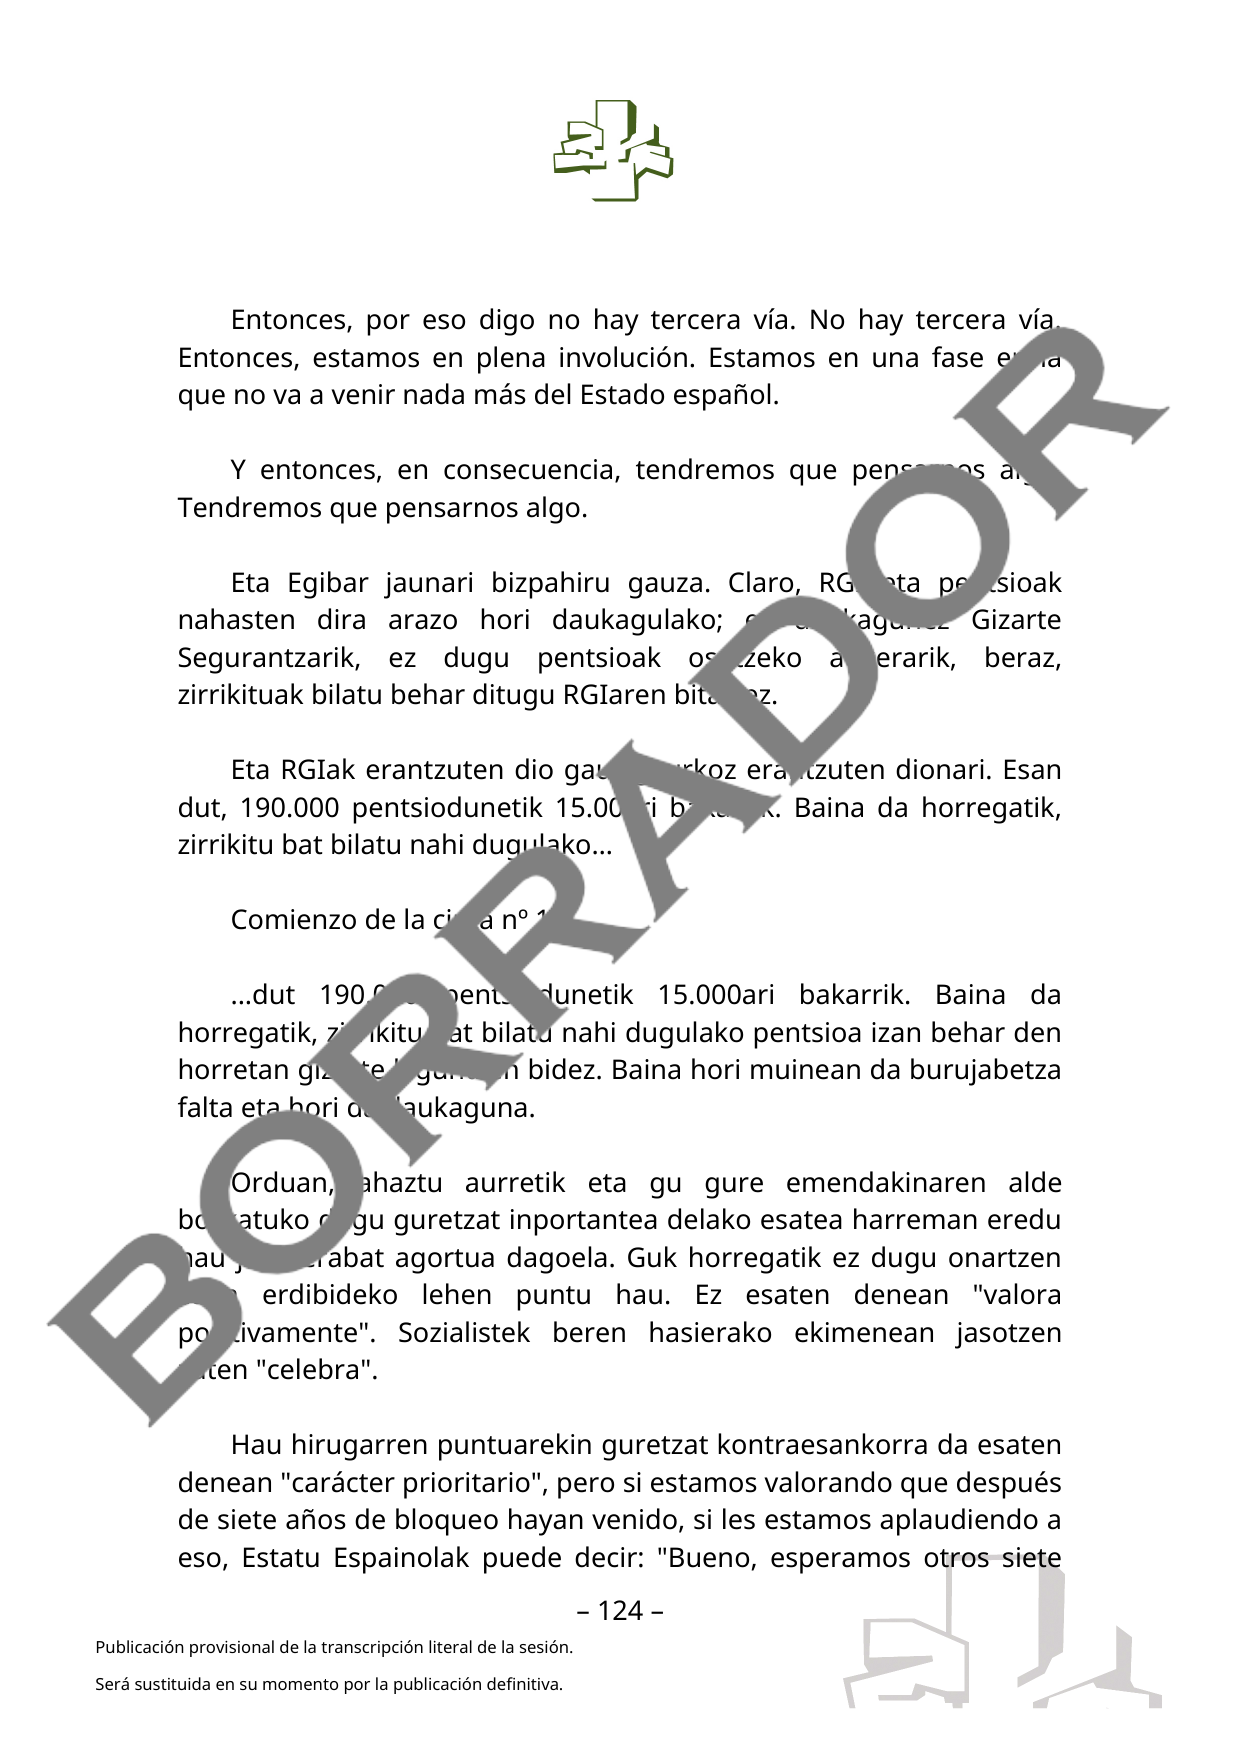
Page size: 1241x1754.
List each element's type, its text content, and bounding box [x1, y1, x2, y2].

text Eta RGIak erantzuten dio gaur gaurkoz erantzuten dionari. Esan dut, 190.000 pentsiodunetik 15.000ri bakarrik. Baina da horregatik, zirrikitu bat bilatu nahi dugulako… [177, 750, 636, 862]
picture [797, 1491, 1169, 1710]
text Comienzo de la cinta nº 16 [483, 900, 552, 937]
text ...dut 190.000 pentsiodunetik 15.000ari bakarrik. Baina da horregatik, zirrikitu bat bilatu nahi dugulako pentsioa izan behar den horretan gizarte laguntzen bidez. Baina hori muinean da burujabetza falta eta hori da daukaguna. [177, 975, 398, 1125]
text Eta RGIak erantzuten dio gaur gaurkoz erantzuten dionari. Esan dut, 190.000 pentsiodunetik 15.000ri bakarrik. Baina da horregatik, zirrikitu bat bilatu nahi dugulako… [638, 750, 1063, 862]
text Y entonces, en consecuencia, tendremos que pensarnos algo. Tendremos que pensarnos algo. [177, 450, 1063, 525]
text Orduan, ahaztu aurretik eta gu gure emendakinaren alde bozkatuko dugu guretzat inportantea delako esatea harreman eredu hau jada erabat agortua dagoela. Guk horregatik ez dugu onartzen zuen erdibideko lehen puntu hau. Ez esaten denean "valora positivamente". Sozialistek beren hasierako ekimenean jasotzen zuten "celebra". [177, 1162, 1063, 1387]
text Eta Egibar jaunari bizpahiru gauza. Claro, RGI eta pentsioak nahasten dira arazo hori daukagulako; ez daukagunez Gizarte Segurantzarik, ez dugu pentsioak osotzeko aukerarik, beraz, zirrikituak bilatu behar ditugu RGIaren bitartez. [177, 562, 1063, 712]
text Comienzo de la cinta nº 16 [177, 900, 468, 937]
text Comienzo de la cinta nº 16 [577, 900, 1063, 937]
text ...dut 190.000 pentsiodunetik 15.000ari bakarrik. Baina da horregatik, zirrikitu bat bilatu nahi dugulako pentsioa izan behar den horretan gizarte laguntzen bidez. Baina hori muinean da burujabetza falta eta hori da daukaguna. [399, 975, 1063, 1125]
text Entonces, por eso digo no hay tercera vía. No hay tercera vía. Entonces, estamos en plena involución. Estamos en una fase en la que no va a venir nada más del Estado español. [177, 300, 1063, 412]
picture [524, 77, 702, 225]
